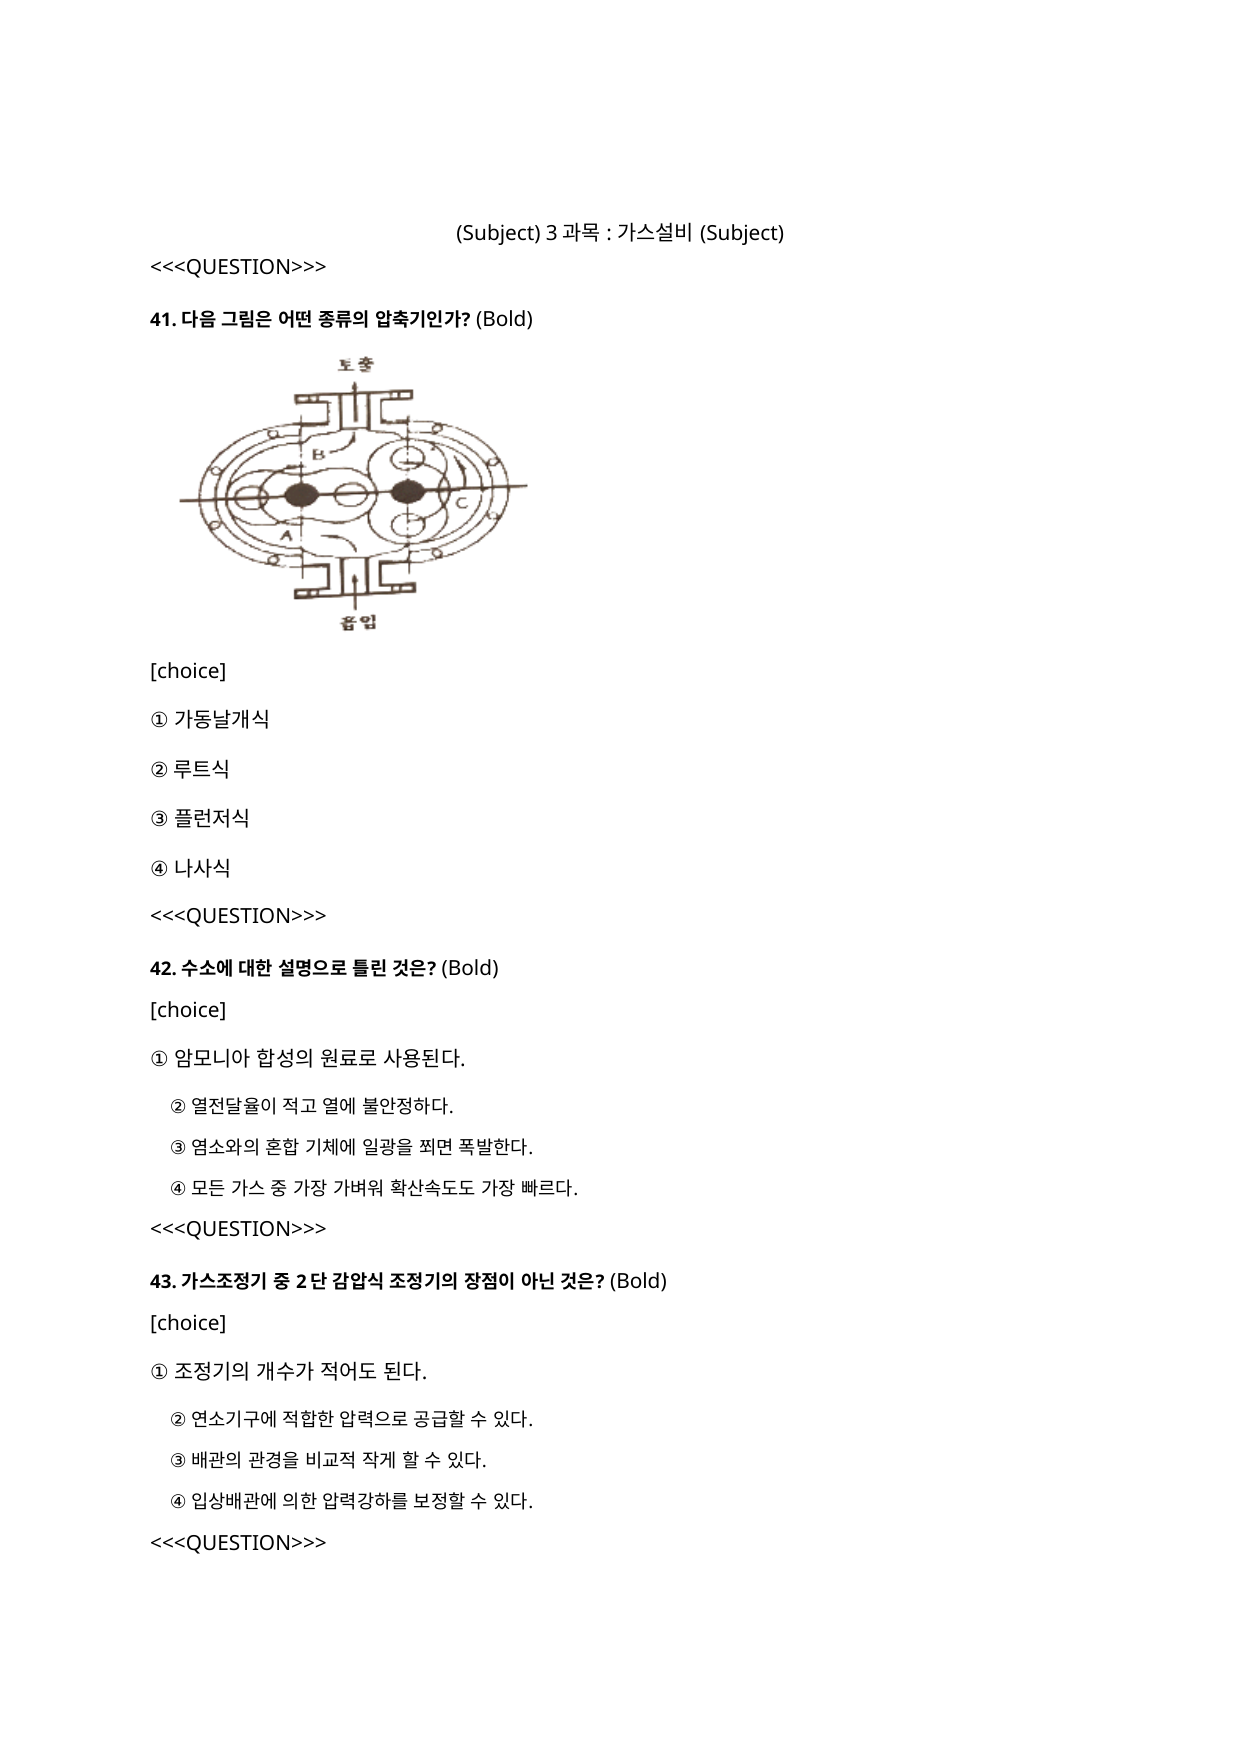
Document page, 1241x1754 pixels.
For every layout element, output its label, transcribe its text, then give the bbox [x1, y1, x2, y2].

text ③ 플런저식 [150, 802, 1090, 833]
text ② 열전달율이 적고 열에 불안정하다. [150, 1092, 1090, 1119]
text ②루트식 [150, 753, 1090, 783]
text [choice] [150, 656, 1090, 685]
text ① 조정기의 개수가 적어도 된다. [150, 1356, 1090, 1386]
text ③ 배관의 관경을 비교적 작게 할 수 있다. [150, 1446, 1090, 1473]
text ③ 염소와의 혼합 기체에 일광을 쬐면 폭발한다. [150, 1133, 1090, 1160]
text ① 암모니아 합성의 원료로 사용된다. [150, 1042, 1090, 1073]
text ④ 입상배관에 의한 압력강하를 보정할 수 있다. [150, 1487, 1090, 1514]
text (Subject) 3과목 : 가스설비 (Subject) [150, 216, 1090, 246]
text 42. 수소에 대한 설명으로 틀린 것은? (Bold) [150, 953, 1090, 981]
text 41. 다음 그림은 어떤 종류의 압축기인가? (Bold) [150, 304, 1090, 332]
text ④ 나사식 [150, 852, 1090, 882]
text ① 가동날개식 [150, 704, 1090, 734]
text <<<QUESTION>>> [150, 901, 1090, 929]
picture [169, 346, 534, 637]
text <<<QUESTION>>> [150, 1528, 1090, 1556]
text ④ 모든 가스 중 가장 가벼워 확산속도도 가장 빠르다. [150, 1173, 1090, 1201]
text <<<QUESTION>>> [150, 252, 1090, 281]
text [choice] [150, 1308, 1090, 1337]
text ② 연소기구에 적합한 압력으로 공급할 수 있다. [150, 1405, 1090, 1432]
text [choice] [150, 995, 1090, 1023]
text 43. 가스조정기 중 2단 감압식 조정기의 장점이 아닌 것은? (Bold) [150, 1266, 1090, 1294]
text <<<QUESTION>>> [150, 1214, 1090, 1243]
